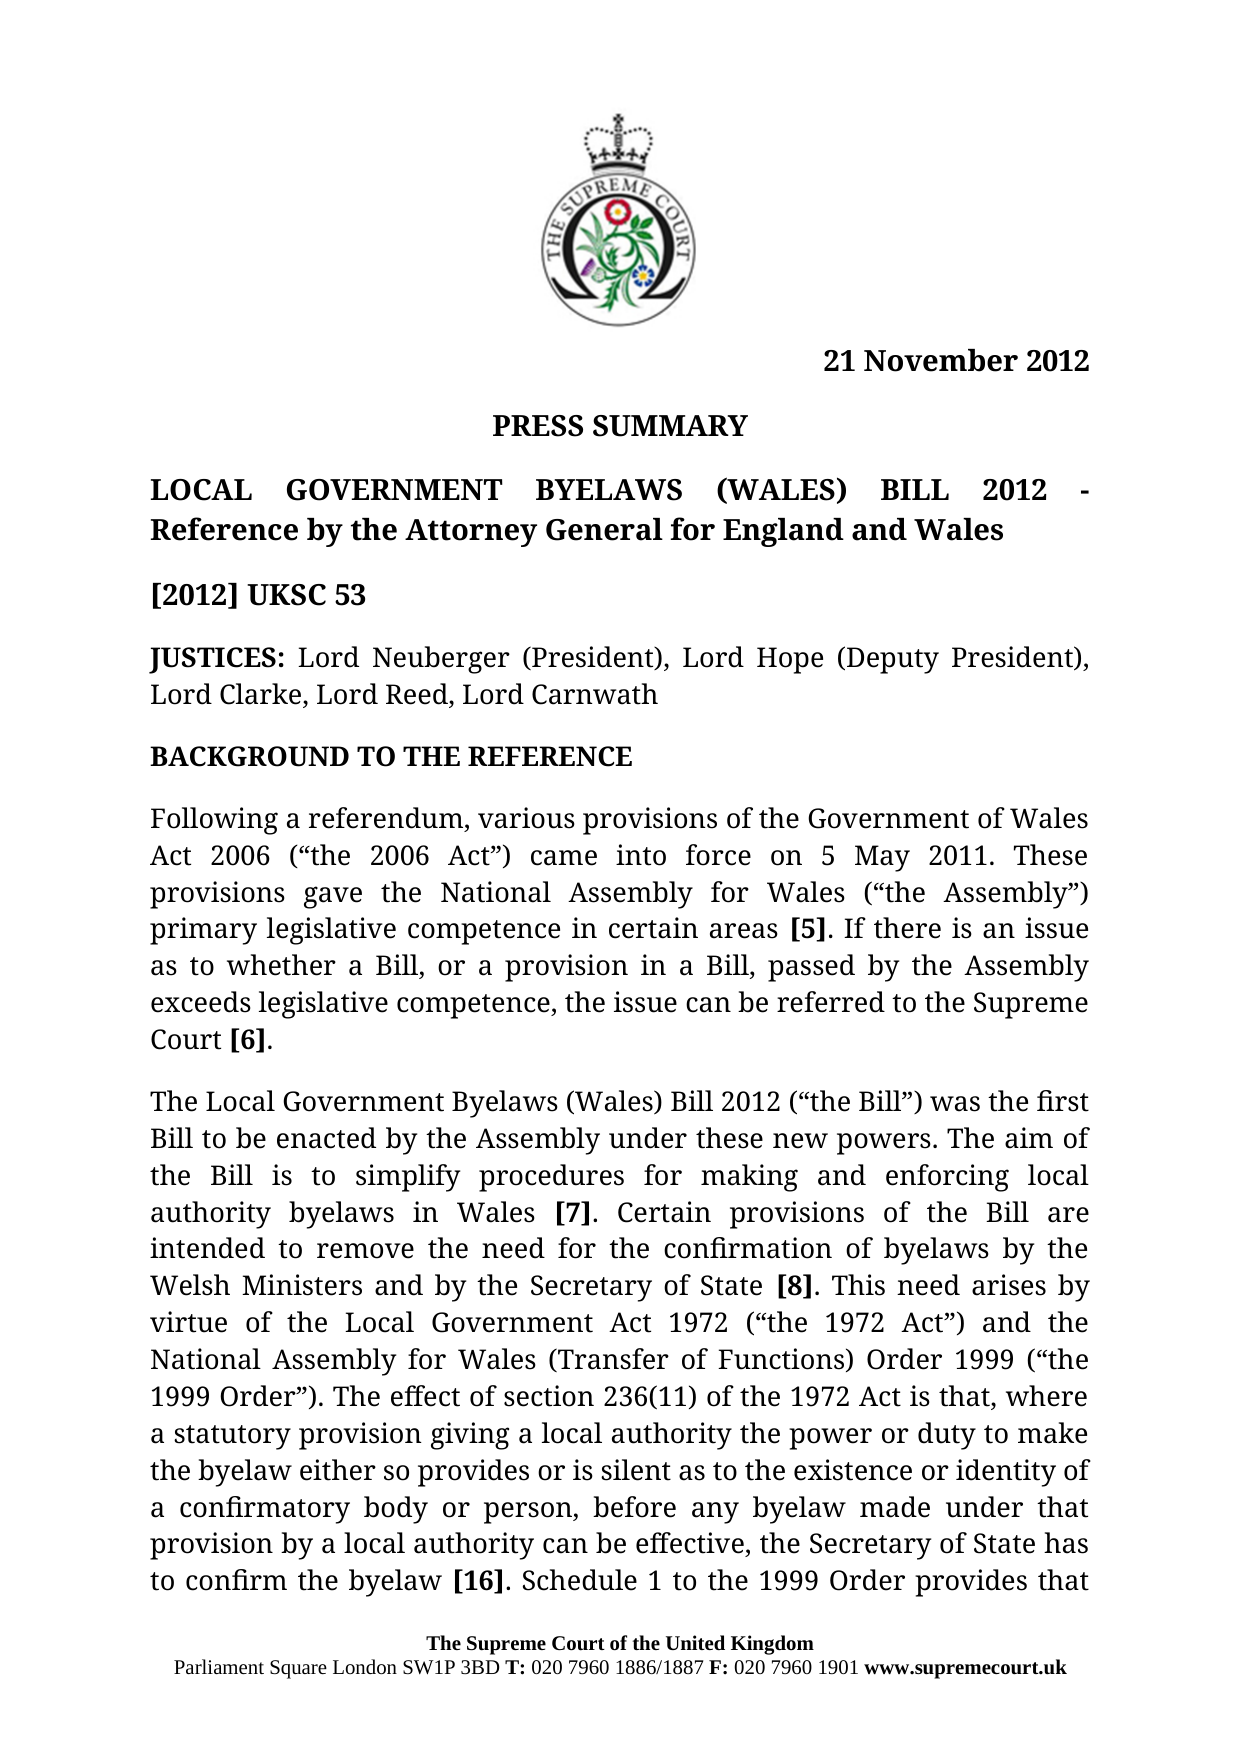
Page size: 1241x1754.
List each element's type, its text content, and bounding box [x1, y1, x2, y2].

text Following a referendum, various provisions of the Government of Wales Act 2006 (“the 2006 Act”) came into force on 5 May 2011. These provisions gave the National Assembly for Wales (“the Assembly”) primary legislative competence in certain areas [5]. If there is an issue as to whether a Bill, or a provision in a Bill, passed by the Assembly exceeds legislative competence, the issue can be referred to the Supreme Court [6]. [150, 799, 1090, 1057]
text JUSTICES: Lord Neuberger (President), Lord Hope (Deputy President), Lord Clarke, Lord Reed, Lord Carnwath [150, 639, 1090, 712]
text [150, 1082, 1090, 1599]
picture [532, 106, 708, 341]
text [2012] UKSC 53 [150, 574, 1090, 614]
text LOCAL GOVERNMENT BYELAWS (WALES) BILL 2012 - Reference by the Attorney General for England and Wales [150, 470, 1090, 549]
text 21 November 2012 [150, 340, 1090, 380]
text PRESS SUMMARY [150, 405, 1090, 445]
subtitle BACKGROUND TO THE REFERENCE [150, 737, 1090, 774]
